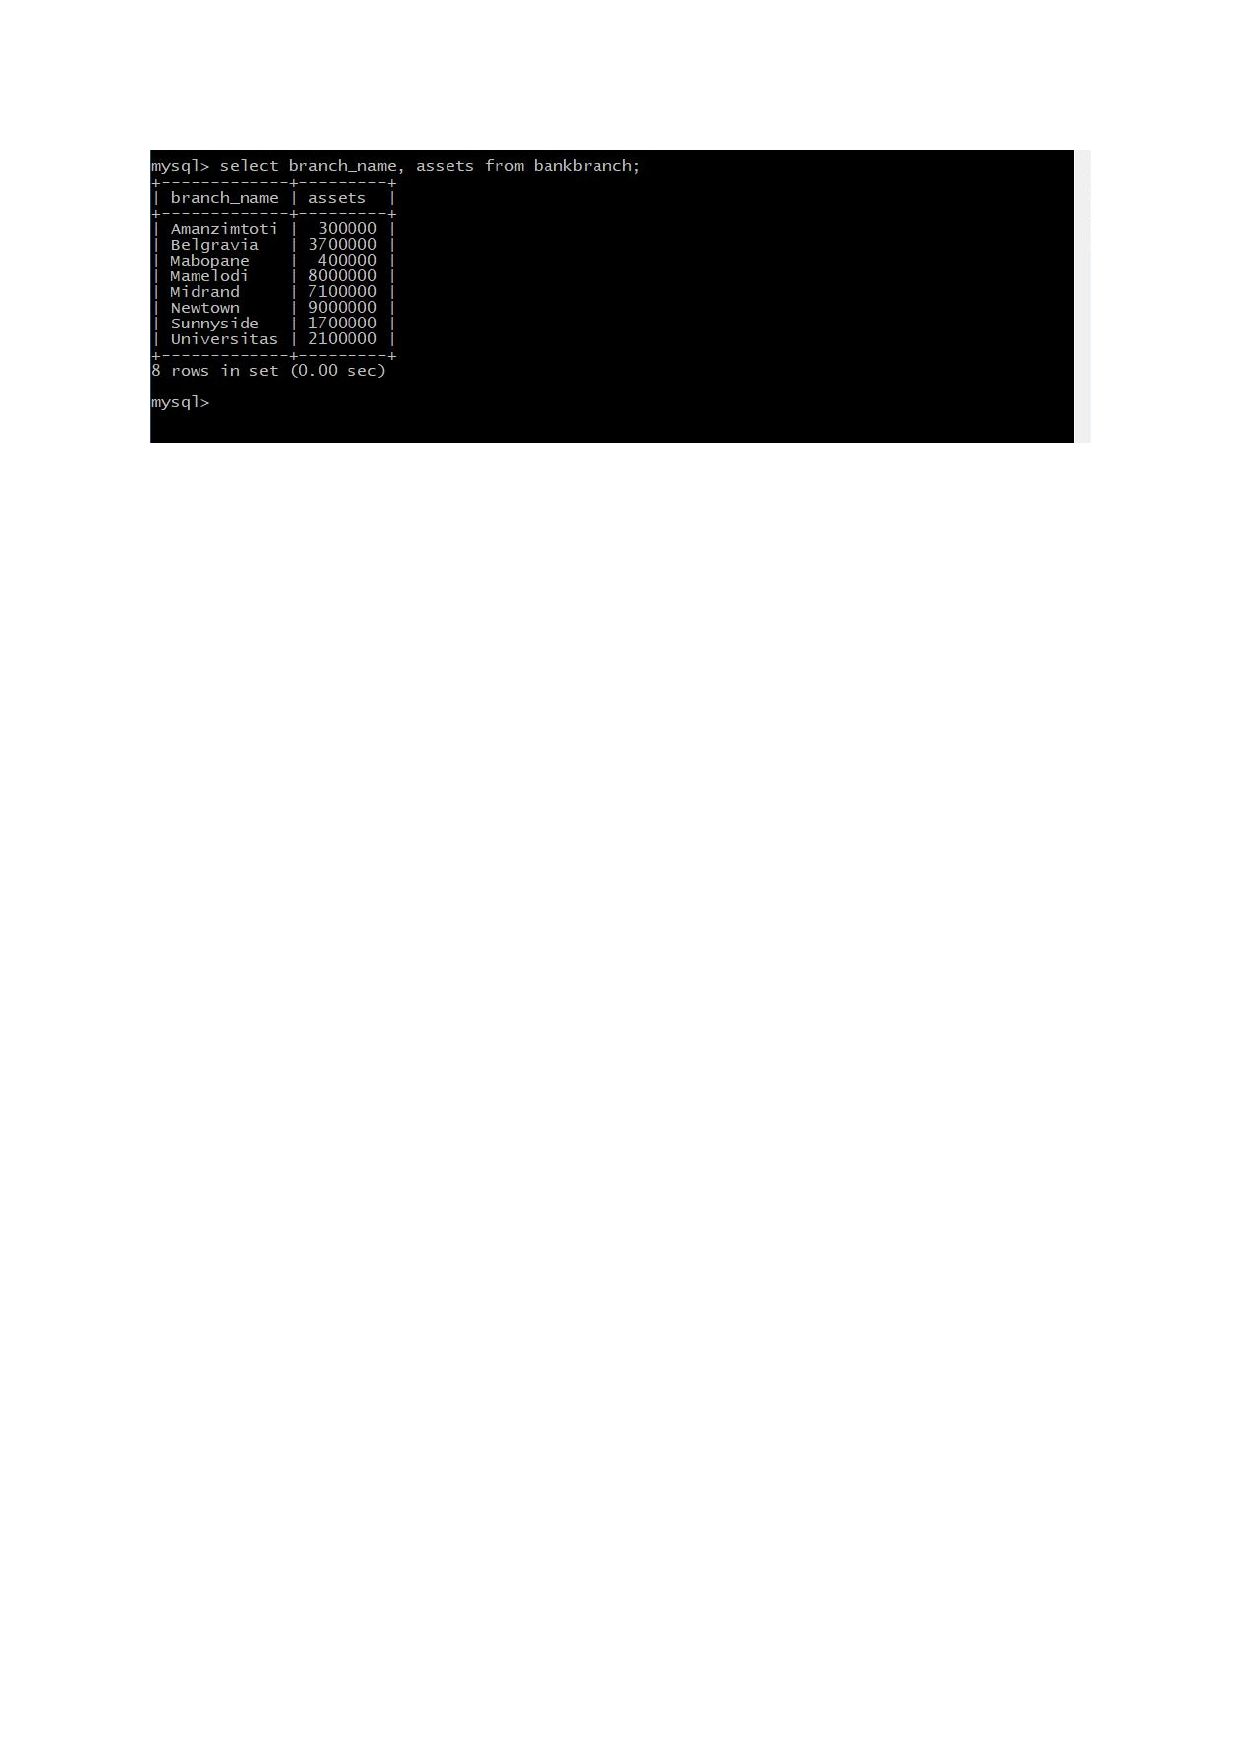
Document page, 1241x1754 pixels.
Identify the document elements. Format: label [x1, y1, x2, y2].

picture [150, 150, 1091, 443]
